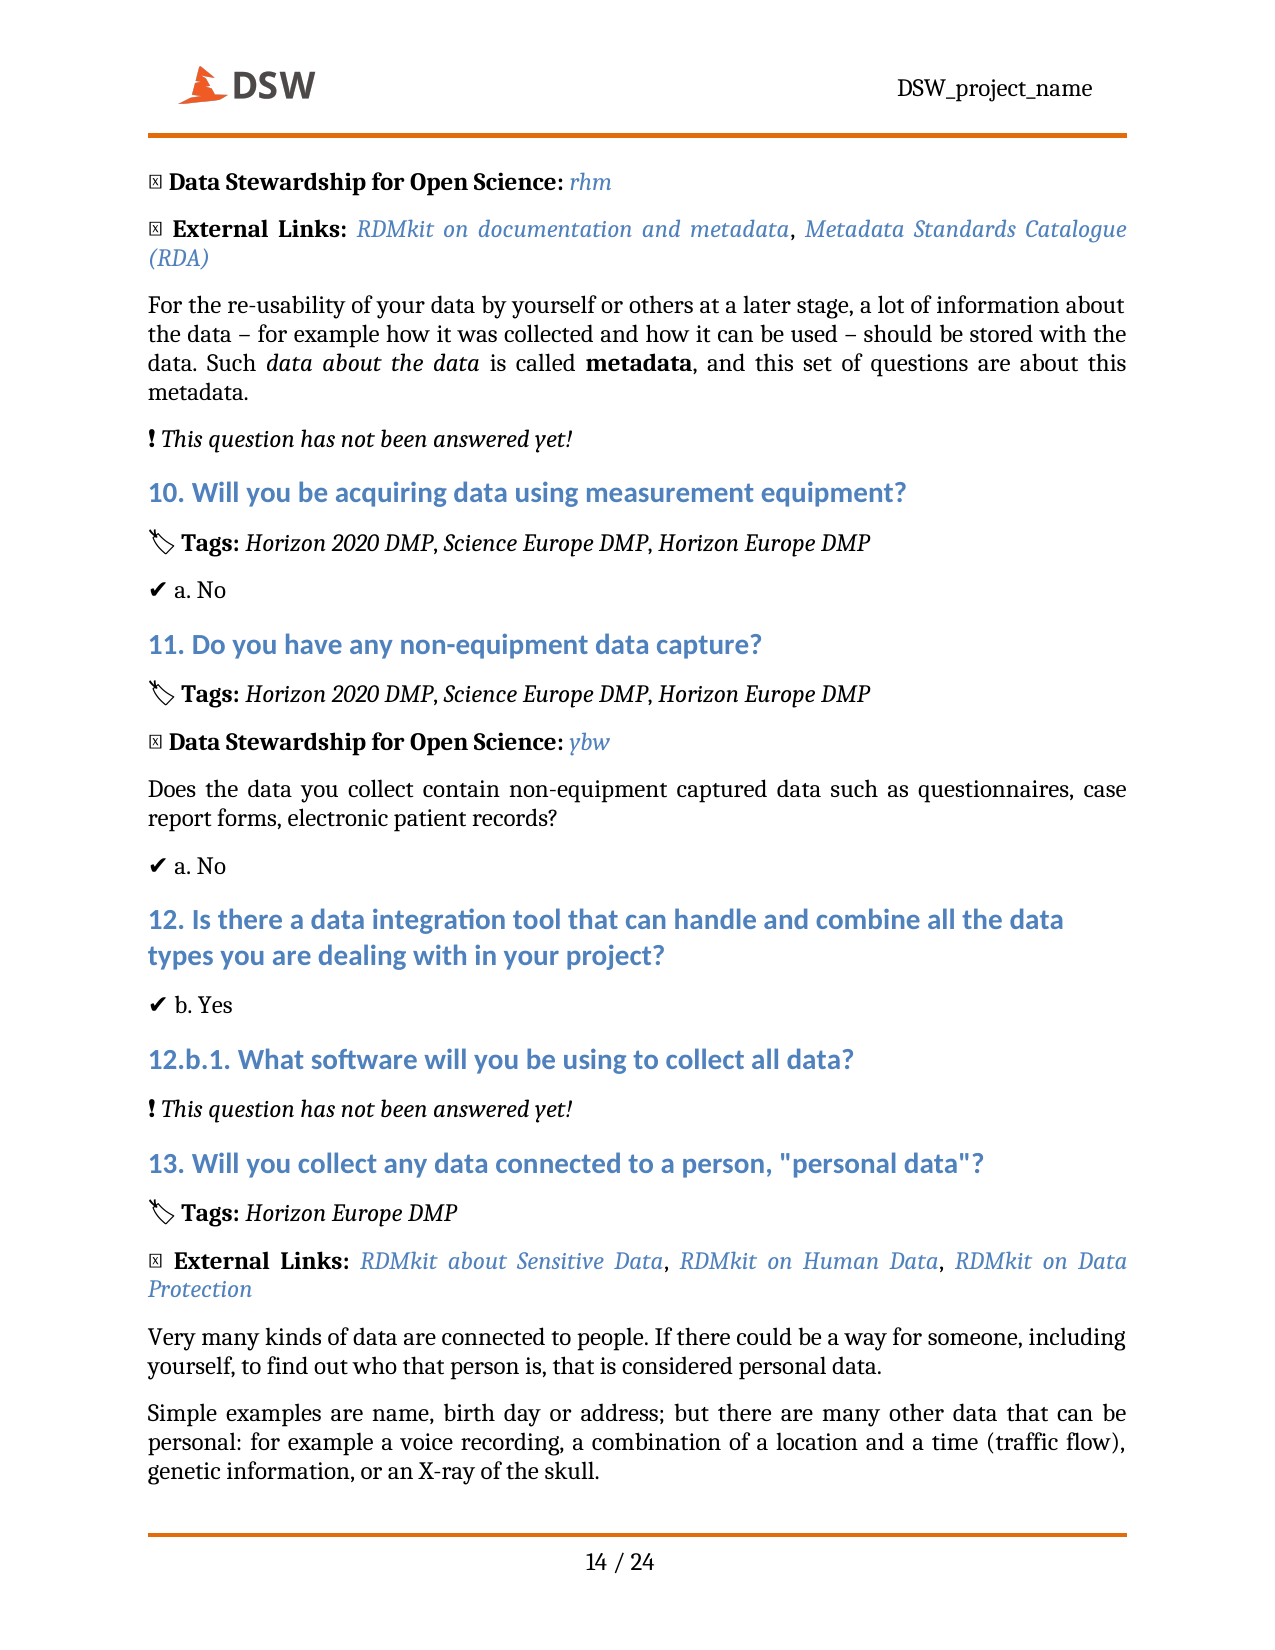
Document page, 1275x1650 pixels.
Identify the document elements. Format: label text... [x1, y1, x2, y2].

text Simple examples are name, birth day or address; but there are many other data that can be personal: for example a voice recording, a combination of a location and a time (traffic flow), genetic information, or an X-ray of the skull. [148, 1399, 1127, 1485]
text 🏷️ Tags: Horizon 2020 DMP, Science Europe DMP, Horizon Europe DMP [148, 529, 1127, 558]
text Does the data you collect contain non-equipment captured data such as questionnaires, case report forms, electronic patient records? [148, 775, 1127, 833]
subtitle 12. Is there a data integration tool that can handle and combine all the data types you are dealing with in your project? [148, 901, 1127, 972]
text ✔️ a. No [148, 576, 1127, 605]
text 📖 Data Stewardship for Open Science: rhm [148, 167, 1127, 196]
text 🏷️ Tags: Horizon 2020 DMP, Science Europe DMP, Horizon Europe DMP [148, 680, 1127, 709]
subtitle 10. Will you be acquiring data using measurement equipment? [148, 474, 1127, 510]
text ❗ This question has not been answered yet! [148, 1095, 1127, 1124]
text Very many kinds of data are connected to people. If there could be a way for someone, including yourself, to find out who that person is, that is considered personal data. [148, 1323, 1127, 1380]
subtitle 11. Do you have any non-equipment data capture? [148, 626, 1127, 662]
text 🔗 External Links: RDMkit on documentation and metadata, Metadata Standards Catalogue (RDA) [148, 215, 1127, 272]
text 🔗 External Links: RDMkit about Sensitive Data, RDMkit on Human Data, RDMkit on Data Protection [148, 1247, 1127, 1304]
text ✔️ b. Yes [148, 991, 1127, 1020]
text ❗ This question has not been answered yet! [148, 425, 1127, 454]
text For the re-usability of your data by yourself or others at a later stage, a lot of information about the data – for example how it was collected and how it can be used – should be stored with the data. Such data about the data is called metadata, and this set of questions are about this metadata. [148, 291, 1127, 406]
subtitle 12.b.1. What software will you be using to collect all data? [148, 1041, 1127, 1076]
subtitle 13. Will you collect any data connected to a person, "personal data"? [148, 1145, 1127, 1180]
text 🏷️ Tags: Horizon Europe DMP [148, 1199, 1127, 1228]
text ✔️ a. No [148, 852, 1127, 880]
text 📖 Data Stewardship for Open Science: ybw [148, 728, 1127, 757]
picture [171, 60, 319, 111]
